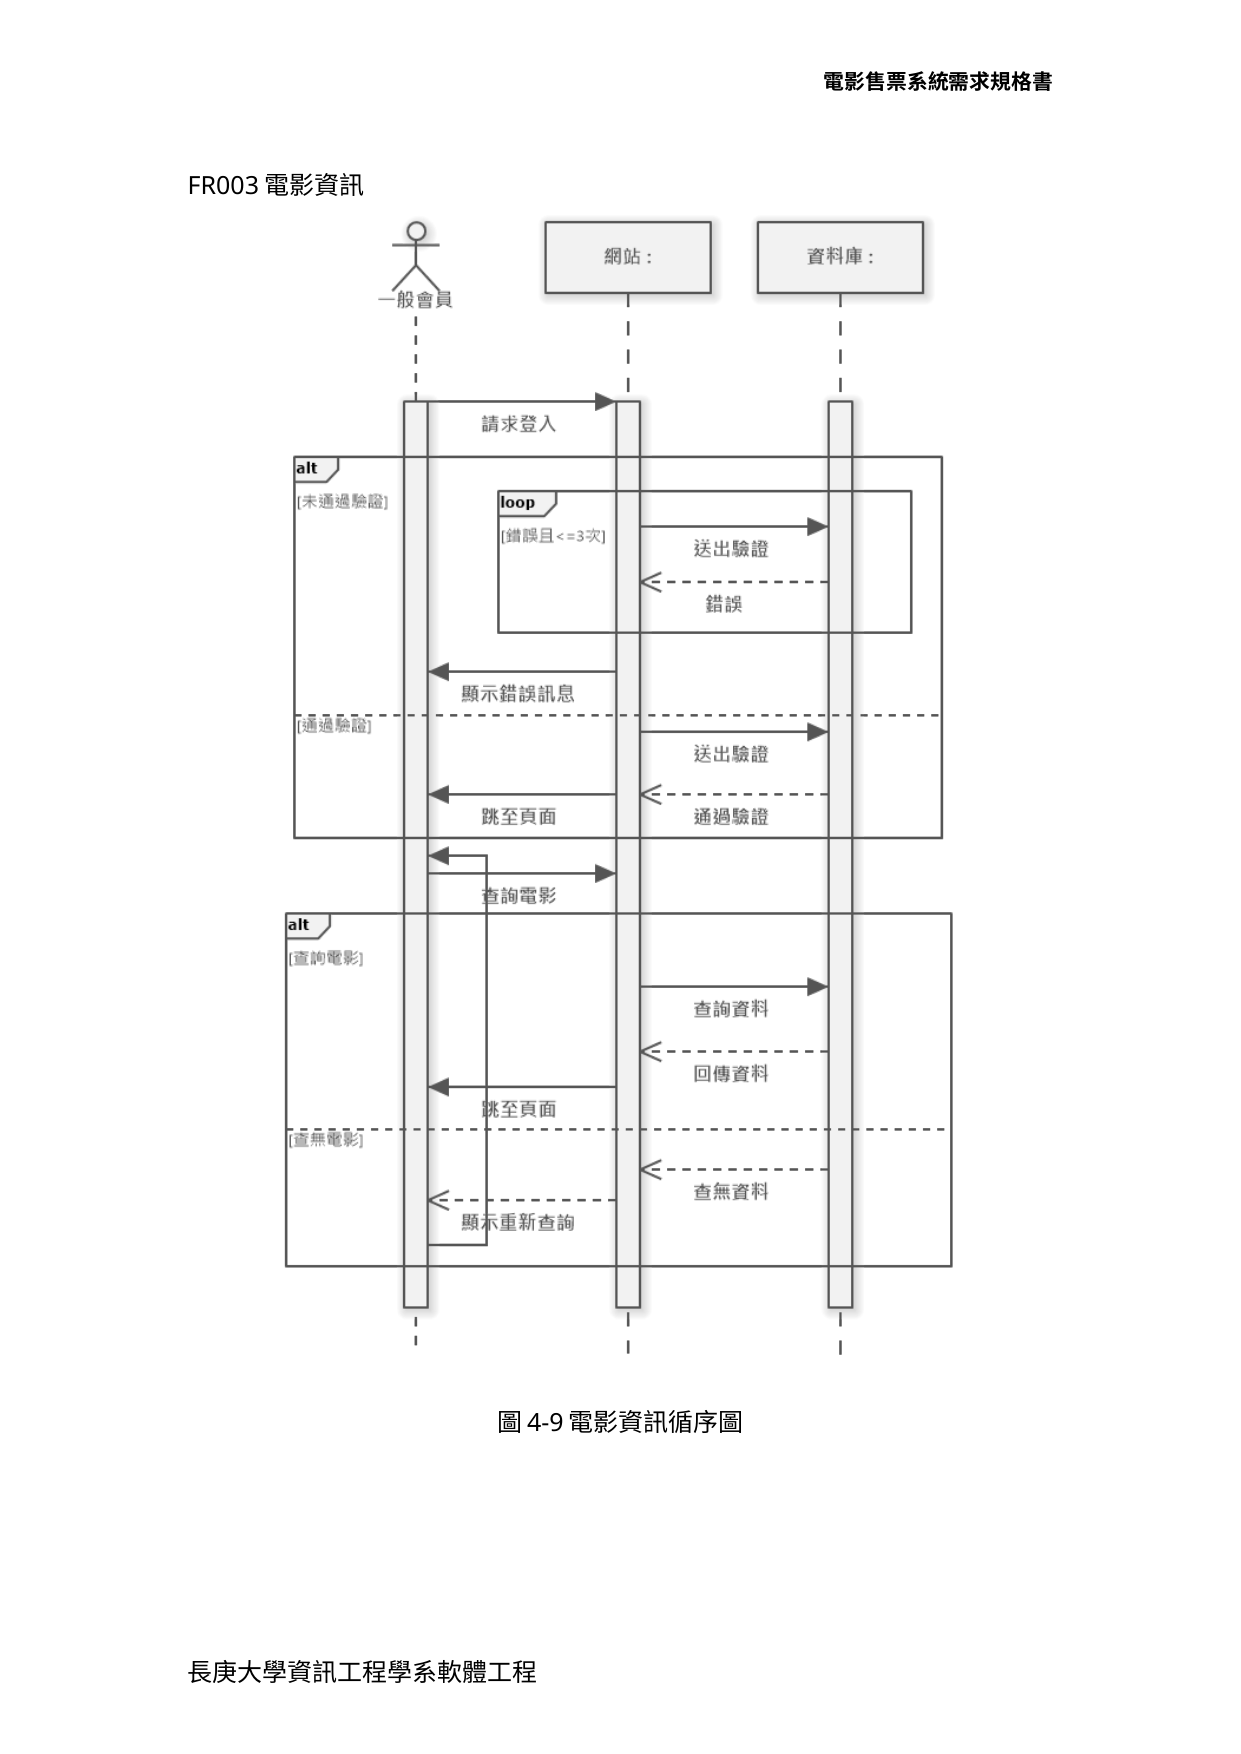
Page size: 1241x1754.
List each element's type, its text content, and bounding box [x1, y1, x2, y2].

text 圖4-9電影資訊循序圖 [187, 1402, 1053, 1439]
picture [265, 202, 975, 1389]
text FR003電影資訊 [187, 164, 1053, 202]
